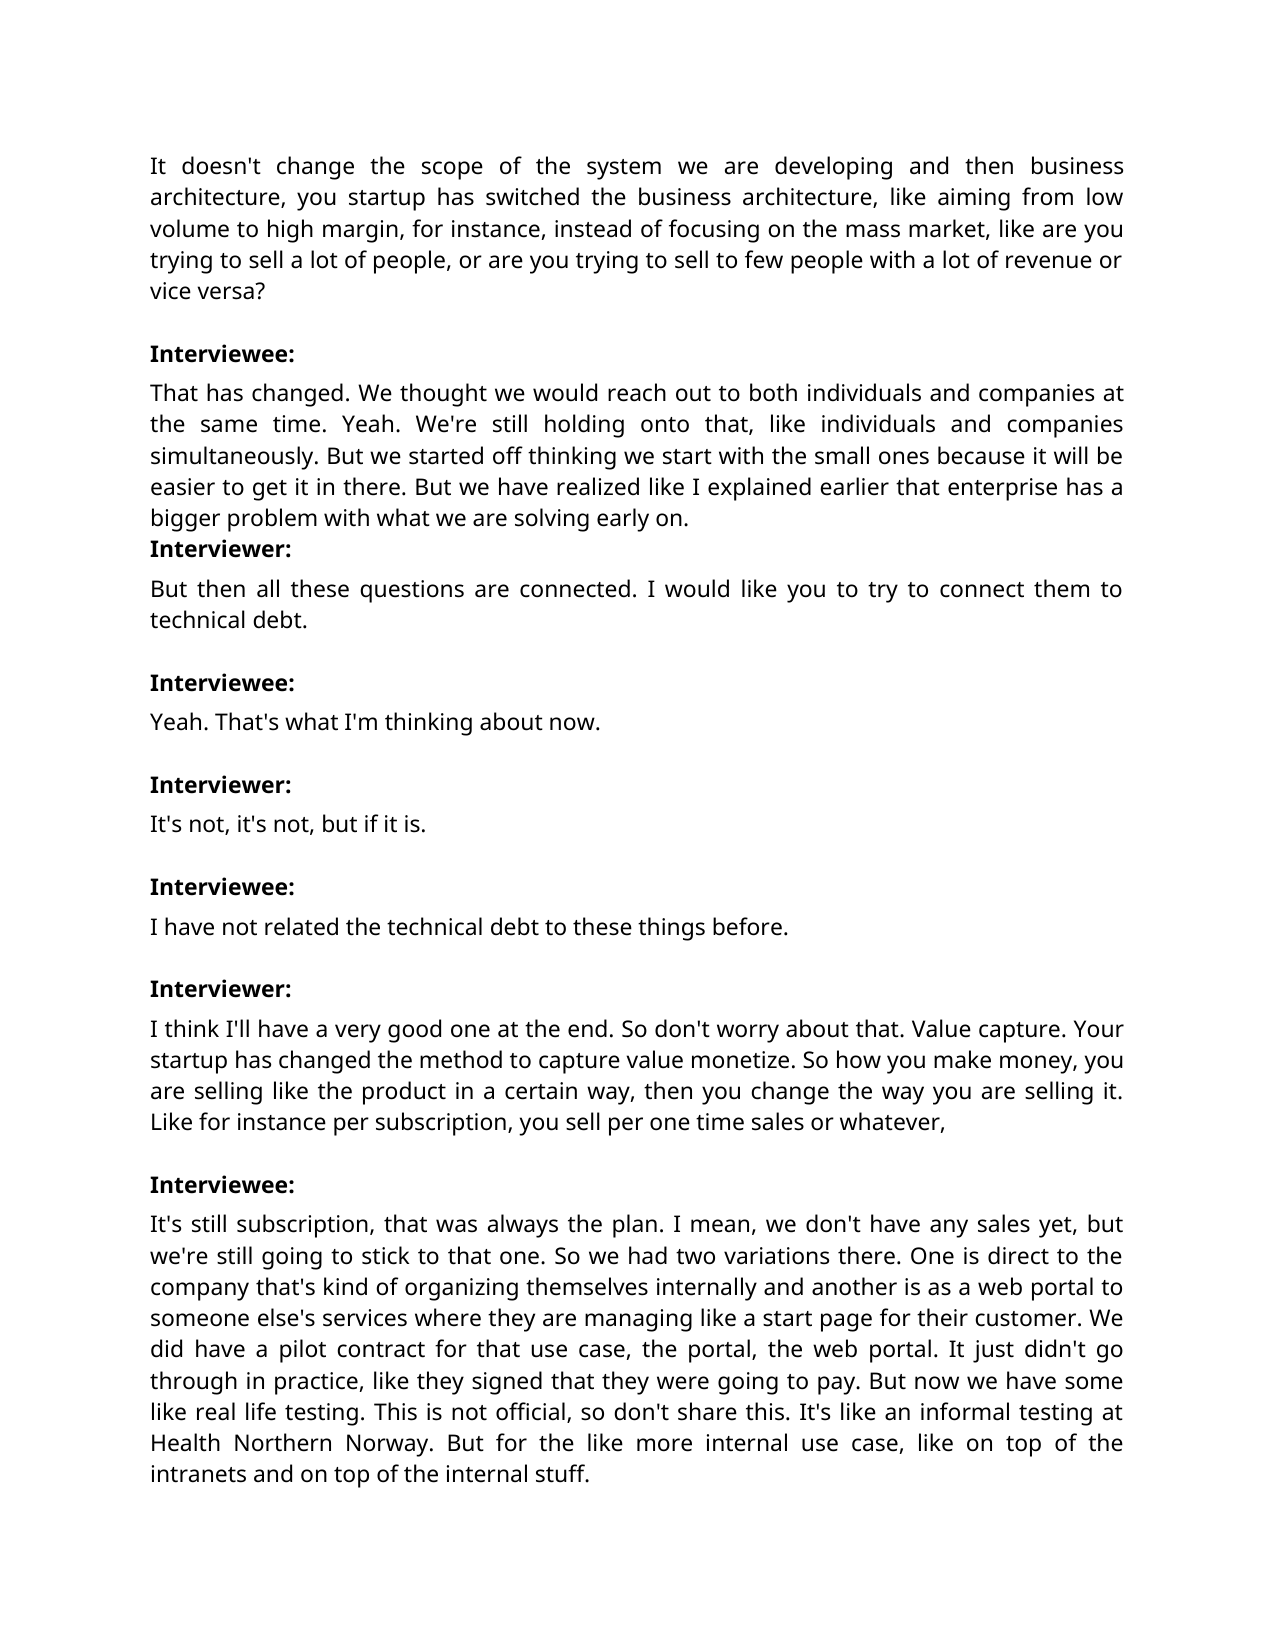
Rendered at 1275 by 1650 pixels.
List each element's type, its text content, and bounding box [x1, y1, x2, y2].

text Interviewer: [150, 973, 1125, 1004]
text Interviewee: [150, 667, 1125, 698]
text Interviewee: [150, 871, 1125, 902]
text Interviewee: [150, 337, 1125, 369]
text It's not, it's not, but if it is. [150, 808, 1125, 839]
text Interviewer: [150, 769, 1125, 800]
text It doesn't change the scope of the system we are developing and then business architecture, you startup has switched the business architecture, like aiming from low volume to high margin, for instance, instead of focusing on the mass market, like are you trying to sell a lot of people, or are you trying to sell to few people with a lot of revenue or vice versa? [150, 150, 1125, 306]
text But then all these questions are connected. I would like you to try to connect them to technical debt. [150, 573, 1125, 635]
text Yeah. That's what I'm thinking about now. [150, 706, 1125, 737]
text Interviewer: [150, 533, 1125, 564]
text I have not related the technical debt to these things before. [150, 910, 1125, 942]
text Interviewee: [150, 1169, 1125, 1200]
text It's still subscription, that was always the plan. I mean, we don't have any sales yet, but we're still going to stick to that one. So we had two variations there. One is direct to the company that's kind of organizing themselves internally and another is as a web portal to someone else's services where they are managing like a start page for their customer. We did have a pilot contract for that use case, the portal, the web portal. It just didn't go through in practice, like they signed that they were going to pay. But now we have some like real life testing. This is not official, so don't share this. It's like an informal testing at Health Northern Norway. But for the like more internal use case, like on top of the intranets and on top of the internal stuff. [150, 1208, 1125, 1489]
text That has changed. We thought we would reach out to both individuals and companies at the same time. Yeah. We're still holding onto that, like individuals and companies simultaneously. But we started off thinking we start with the small ones because it will be easier to get it in there. But we have realized like I explained earlier that enterprise has a bigger problem with what we are solving early on. [150, 377, 1125, 533]
text I think I'll have a very good one at the end. So don't worry about that. Value capture. Your startup has changed the method to capture value monetize. So how you make money, you are selling like the product in a certain way, then you change the way you are selling it. Like for instance per subscription, you sell per one time sales or whatever, [150, 1012, 1125, 1137]
